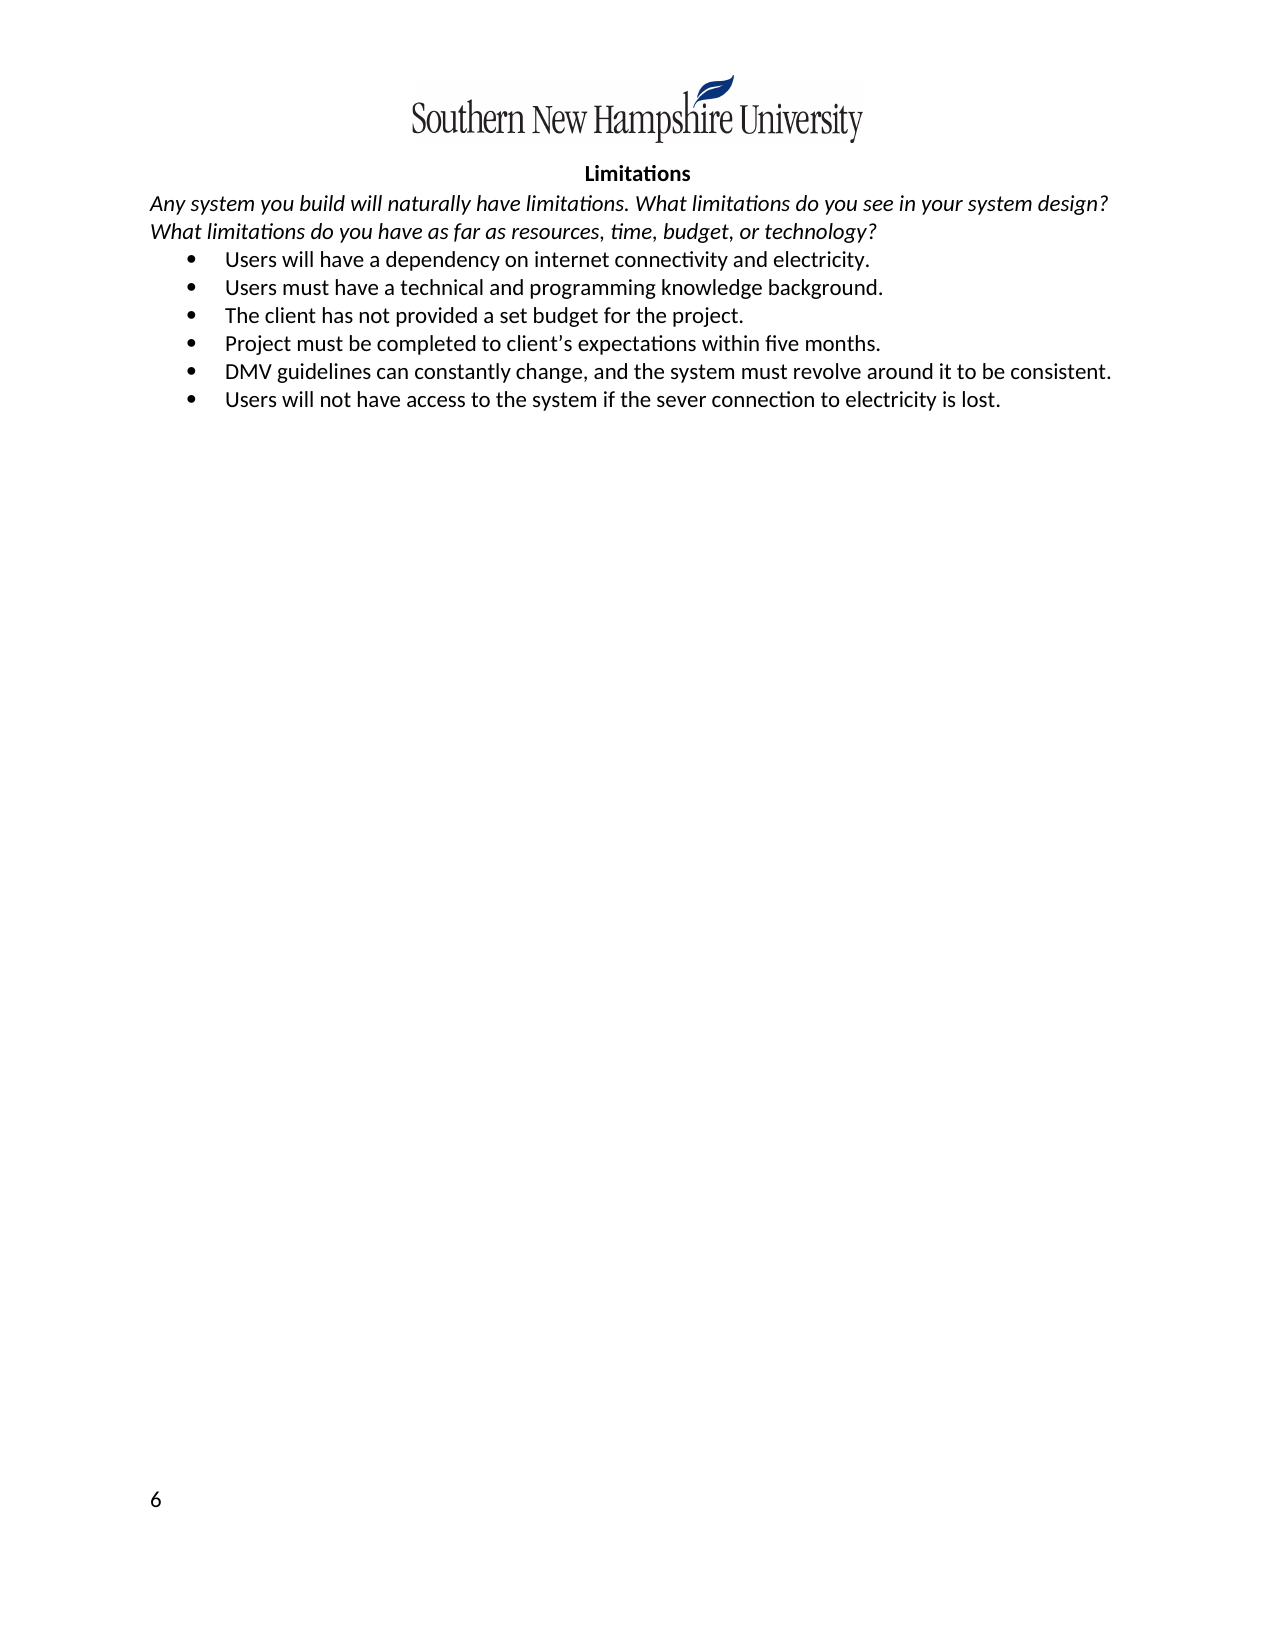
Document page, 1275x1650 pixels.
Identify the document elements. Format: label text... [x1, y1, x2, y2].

list Users will not have access to the system if the sever connection to electricity is lost. [187, 385, 1125, 413]
picture [412, 75, 863, 143]
list Users must have a technical and programming knowledge background. [187, 273, 1125, 301]
subtitle Limitations [150, 159, 1125, 187]
list DMV guidelines can constantly change, and the system must revolve around it to be consistent. [187, 357, 1125, 385]
text Any system you build will naturally have limitations. What limitations do you see in your system design? What limitations do you have as far as resources, time, budget, or technology? [150, 189, 1125, 245]
list Users will have a dependency on internet connectivity and electricity. [187, 245, 1125, 273]
list The client has not provided a set budget for the project. [187, 301, 1125, 329]
list Project must be completed to client’s expectations within five months. [187, 329, 1125, 357]
